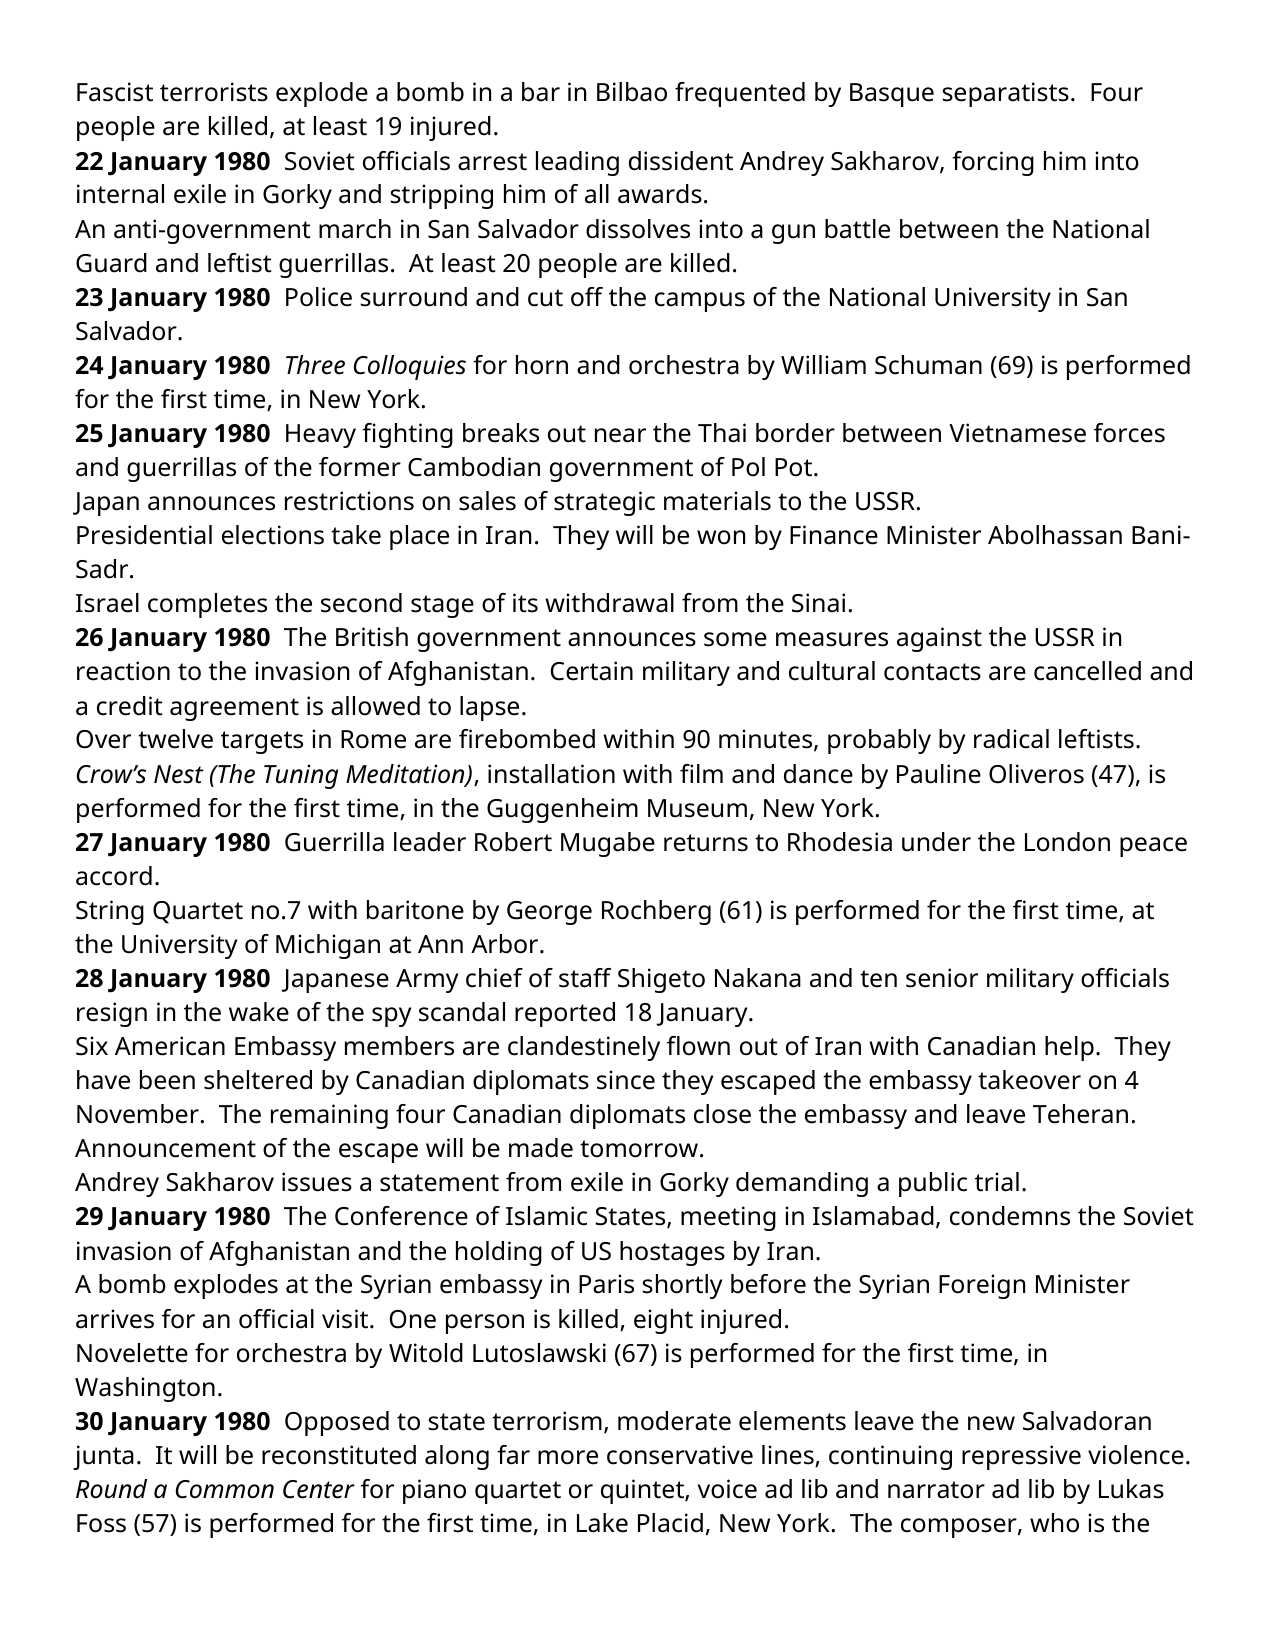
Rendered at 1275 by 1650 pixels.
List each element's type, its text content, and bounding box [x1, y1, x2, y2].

text Japan announces restrictions on sales of strategic materials to the USSR. [75, 484, 1200, 518]
text 30 January 1980 Opposed to state terrorism, moderate elements leave the new Salvadoran junta. It will be reconstituted along far more conservative lines, continuing repressive violence. [75, 1403, 1200, 1472]
text 28 January 1980 Japanese Army chief of staff Shigeto Nakana and ten senior military officials resign in the wake of the spy scandal reported 18 January. [75, 961, 1200, 1029]
text Six American Embassy members are clandestinely flown out of Iran with Canadian help. They have been sheltered by Canadian diplomats since they escaped the embassy takeover on 4 November. The remaining four Canadian diplomats close the embassy and leave Teheran. Announcement of the escape will be made tomorrow. [75, 1029, 1200, 1165]
text Israel completes the second stage of its withdrawal from the Sinai. [75, 586, 1200, 620]
text Andrey Sakharov issues a statement from exile in Gorky demanding a public trial. [75, 1165, 1200, 1199]
text 27 January 1980 Guerrilla leader Robert Mugabe returns to Rhodesia under the London peace accord. [75, 824, 1200, 892]
text 25 January 1980 Heavy fighting breaks out near the Thai border between Vietnamese forces and guerrillas of the former Cambodian government of Pol Pot. [75, 416, 1200, 484]
text 26 January 1980 The British government announces some measures against the USSR in reaction to the invasion of Afghanistan. Certain military and cultural contacts are cancelled and a credit agreement is allowed to lapse. [75, 620, 1200, 722]
text A bomb explodes at the Syrian embassy in Paris shortly before the Syrian Foreign Minister arrives for an official visit. One person is killed, eight injured. [75, 1267, 1200, 1335]
text String Quartet no.7 with baritone by George Rochberg (61) is performed for the first time, at the University of Michigan at Ann Arbor. [75, 892, 1200, 961]
text 24 January 1980 Three Colloquies for horn and orchestra by William Schuman (69) is performed for the first time, in New York. [75, 347, 1200, 416]
text Presidential elections take place in Iran. They will be won by Finance Minister Abolhassan Bani-Sadr. [75, 518, 1200, 586]
text 22 January 1980 Soviet officials arrest leading dissident Andrey Sakharov, forcing him into internal exile in Gorky and stripping him of all awards. [75, 143, 1200, 211]
text Over twelve targets in Rome are firebombed within 90 minutes, probably by radical leftists. [75, 722, 1200, 756]
text An anti-government march in San Salvador dissolves into a gun battle between the National Guard and leftist guerrillas. At least 20 people are killed. [75, 211, 1200, 279]
text Crow’s Nest (The Tuning Meditation), installation with film and dance by Pauline Oliveros (47), is performed for the first time, in the Guggenheim Museum, New York. [75, 756, 1200, 824]
text 23 January 1980 Police surround and cut off the campus of the National University in San Salvador. [75, 279, 1200, 347]
text Fascist terrorists explode a bomb in a bar in Bilbao frequented by Basque separatists. Four people are killed, at least 19 injured. [75, 75, 1200, 143]
text 29 January 1980 The Conference of Islamic States, meeting in Islamabad, condemns the Soviet invasion of Afghanistan and the holding of US hostages by Iran. [75, 1199, 1200, 1267]
text Novelette for orchestra by Witold Lutoslawski (67) is performed for the first time, in Washington. [75, 1335, 1200, 1403]
